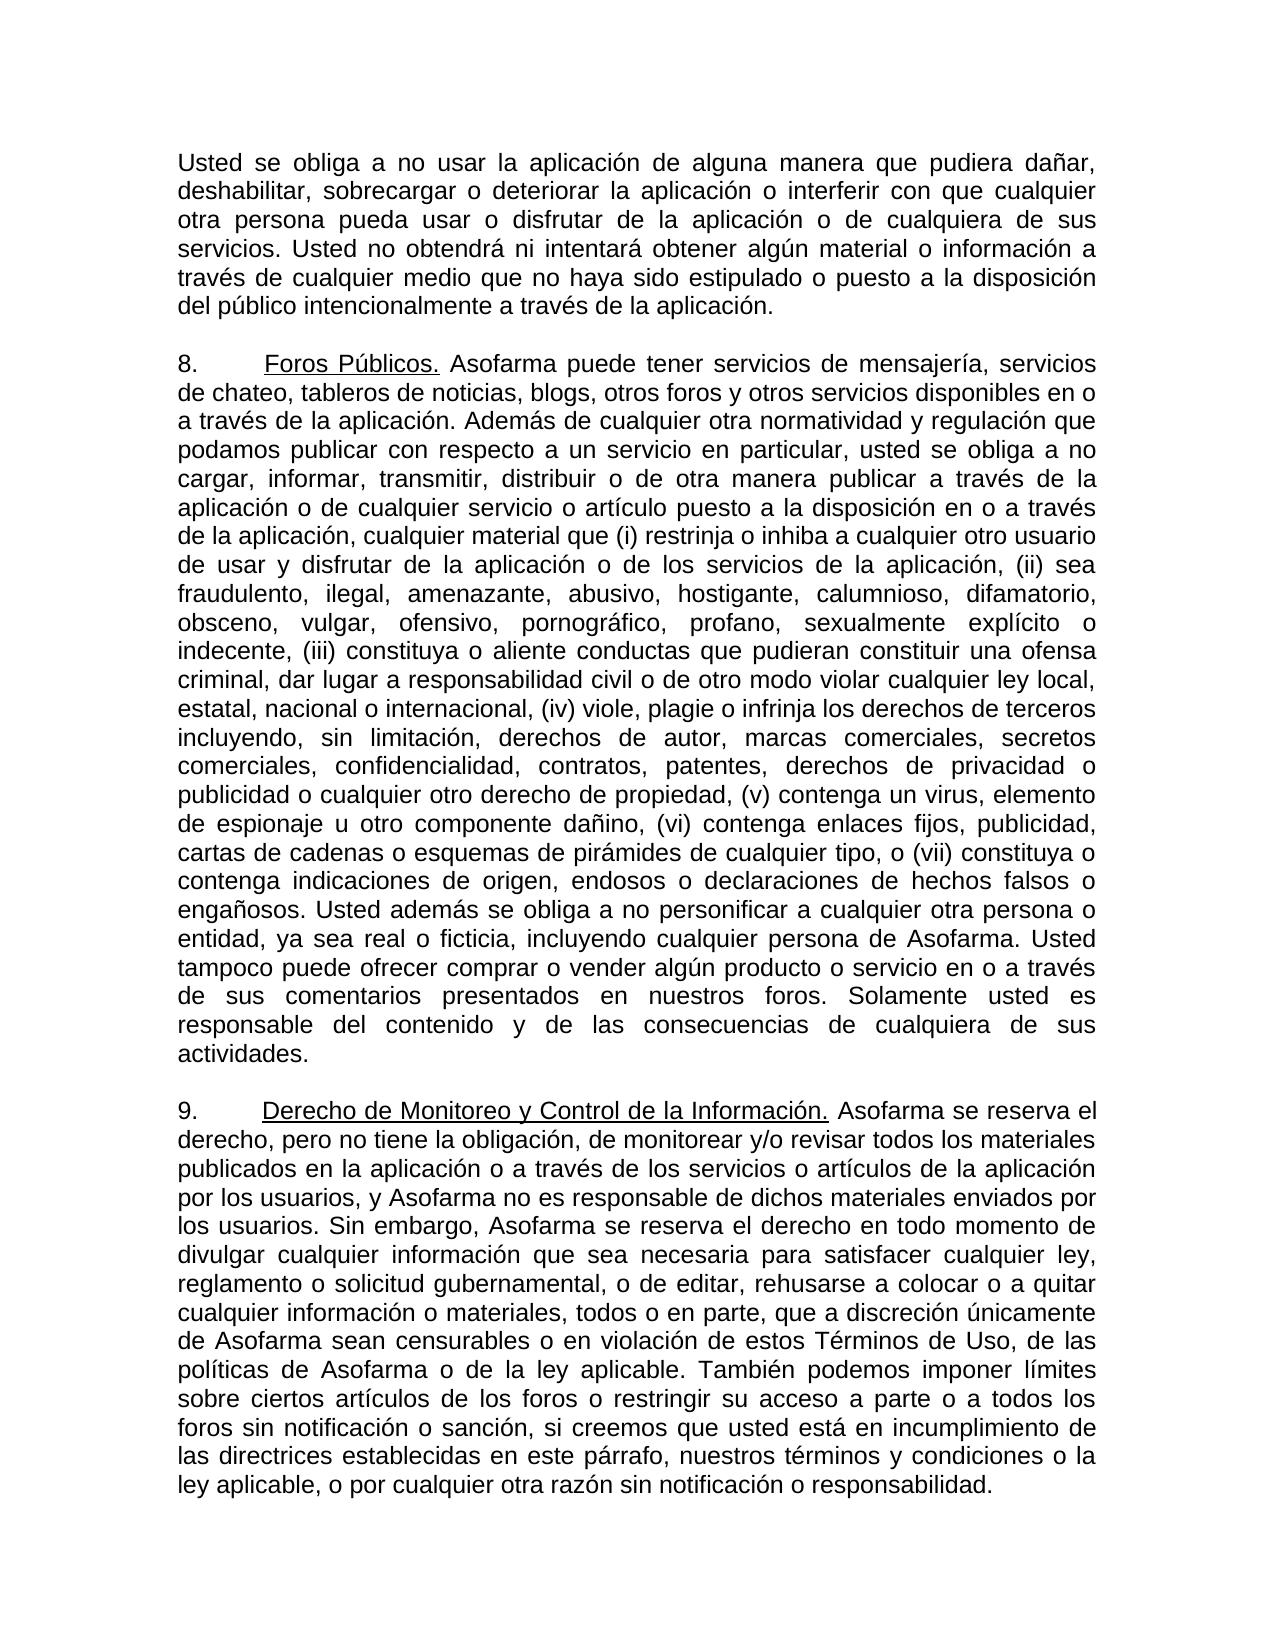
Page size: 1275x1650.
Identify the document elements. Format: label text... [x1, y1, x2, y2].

text 8. Foros Públicos. Asofarma puede tener servicios de mensajería, servicios de chateo, tableros de noticias, blogs, otros foros y otros servicios disponibles en o a través de la aplicación. Además de cualquier otra normatividad y regulación que podamos publicar con respecto a un servicio en particular, usted se obliga a no cargar, informar, transmitir, distribuir o de otra manera publicar a través de la aplicación o de cualquier servicio o artículo puesto a la disposición en o a través de la aplicación, cualquier material que (i) restrinja o inhiba a cualquier otro usuario de usar y disfrutar de la aplicación o de los servicios de la aplicación, (ii) sea fraudulento, ilegal, amenazante, abusivo, hostigante, calumnioso, difamatorio, obsceno, vulgar, ofensivo, pornográfico, profano, sexualmente explícito o indecente, (iii) constituya o aliente conductas que pudieran constituir una ofensa criminal, dar lugar a responsabilidad civil o de otro modo violar cualquier ley local, estatal, nacional o internacional, (iv) viole, plagie o infrinja los derechos de terceros incluyendo, sin limitación, derechos de autor, marcas comerciales, secretos comerciales, confidencialidad, contratos, patentes, derechos de privacidad o publicidad o cualquier otro derecho de propiedad, (v) contenga un virus, elemento de espionaje u otro componente dañino, (vi) contenga enlaces fijos, publicidad, cartas de cadenas o esquemas de pirámides de cualquier tipo, o (vii) constituya o contenga indicaciones de origen, endosos o declaraciones de hechos falsos o engañosos. Usted además se obliga a no personificar a cualquier otra persona o entidad, ya sea real o ficticia, incluyendo cualquier persona de Asofarma. Usted tampoco puede ofrecer comprar o vender algún producto o servicio en o a través de sus comentarios presentados en nuestros foros. Solamente usted es responsable del contenido y de las consecuencias de cualquiera de sus actividades. [177, 349, 1098, 1068]
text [177, 148, 1098, 320]
text 9. Derecho de Monitoreo y Control de la Información. Asofarma se reserva el derecho, pero no tiene la obligación, de monitorear y/o revisar todos los materiales publicados en la aplicación o a través de los servicios o artículos de la aplicación por los usuarios, y Asofarma no es responsable de dichos materiales enviados por los usuarios. Sin embargo, Asofarma se reserva el derecho en todo momento de divulgar cualquier información que sea necesaria para satisfacer cualquier ley, reglamento o solicitud gubernamental, o de editar, rehusarse a colocar o a quitar cualquier información o materiales, todos o en parte, que a discreción únicamente de Asofarma sean censurables o en violación de estos Términos de Uso, de las políticas de Asofarma o de la ley aplicable. También podemos imponer límites sobre ciertos artículos de los foros o restringir su acceso a parte o a todos los foros sin notificación o sanción, si creemos que usted está en incumplimiento de las directrices establecidas en este párrafo, nuestros términos y condiciones o la ley aplicable, o por cualquier otra razón sin notificación o responsabilidad. [177, 1096, 1098, 1499]
